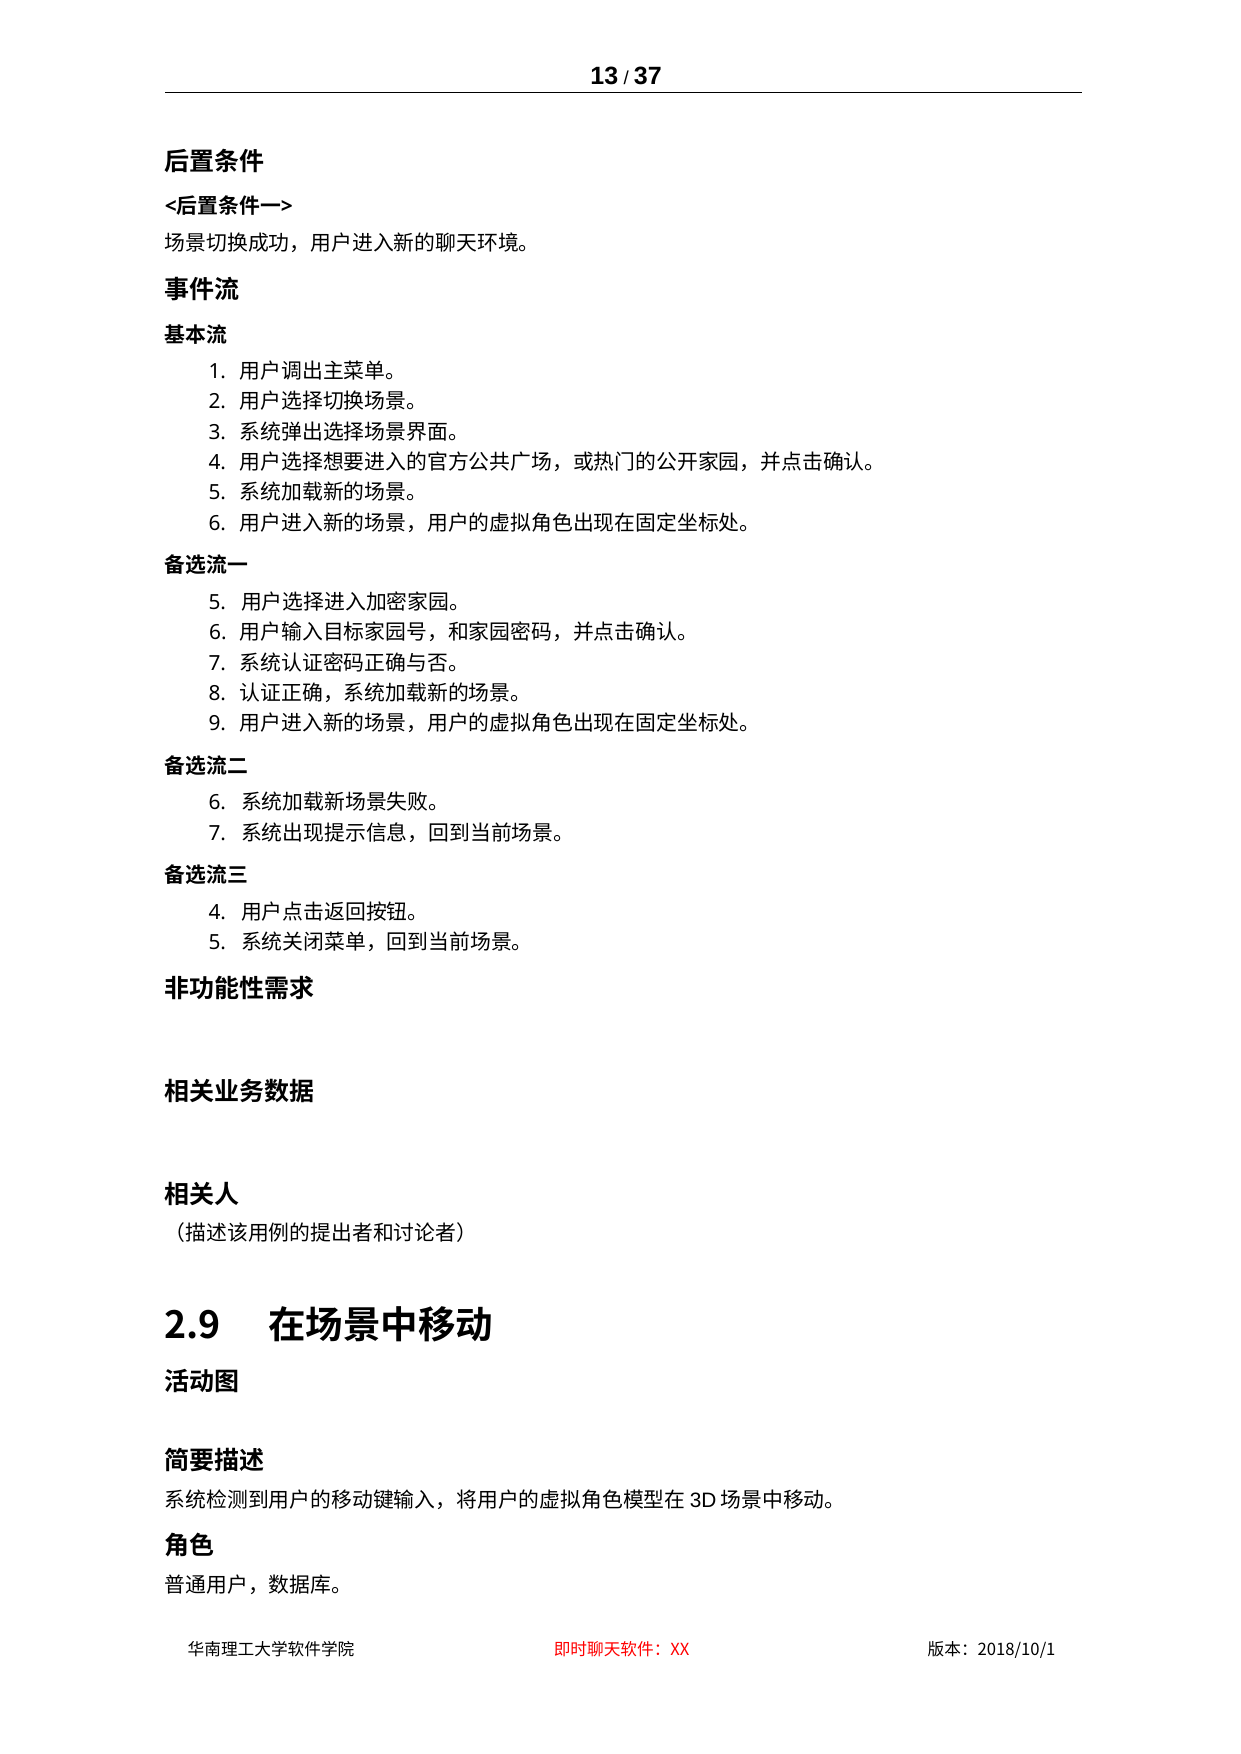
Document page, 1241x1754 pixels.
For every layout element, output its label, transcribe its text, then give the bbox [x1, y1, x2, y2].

list 用户进入新的场景，用户的虚拟角色出现在固定坐标处。 [164, 706, 1082, 737]
list 用户调出主菜单。 [164, 354, 1082, 384]
subtitle 简要描述 [164, 1441, 1082, 1477]
subtitle 基本流 [164, 318, 1082, 348]
list 系统出现提示信息，回到当前场景。 [208, 816, 1082, 846]
subtitle 备选流三 [164, 859, 1082, 889]
subtitle 相关业务数据 [164, 1071, 1082, 1107]
subtitle 角色 [164, 1526, 1082, 1562]
list 系统加载新场景失败。 [208, 786, 1082, 816]
list 系统加载新的场景。 [164, 476, 1082, 506]
list 系统认证密码正确与否。 [164, 646, 1082, 676]
list 系统弹出选择场景界面。 [164, 415, 1082, 445]
text 系统检测到用户的移动键输入，将用户的虚拟角色模型在3D场景中移动。 [164, 1483, 1082, 1513]
list 用户选择进入加密家园。 [208, 585, 1082, 615]
list 用户进入新的场景，用户的虚拟角色出现在固定坐标处。 [164, 506, 1082, 536]
text （描述该用例的提出者和讨论者） [164, 1217, 1082, 1247]
list 用户点击返回按钮。 [208, 895, 1082, 926]
list 用户选择切换场景。 [164, 384, 1082, 415]
subtitle 活动图 [164, 1362, 1082, 1398]
list 认证正确，系统加载新的场景。 [164, 676, 1082, 706]
subtitle 备选流二 [164, 749, 1082, 779]
subtitle 备选流一 [164, 549, 1082, 579]
subtitle 事件流 [164, 269, 1082, 305]
text 普通用户，数据库。 [164, 1568, 1082, 1598]
list 用户选择想要进入的官方公共广场，或热门的公开家园，并点击确认。 [164, 445, 1082, 476]
subtitle 相关人 [164, 1174, 1082, 1210]
text 在场景中移动 [164, 1295, 1082, 1349]
subtitle <后置条件一> [164, 190, 1082, 220]
list 系统关闭菜单，回到当前场景。 [208, 926, 1082, 956]
subtitle 非功能性需求 [164, 968, 1082, 1004]
text 场景切换成功，用户进入新的聊天环境。 [164, 226, 1082, 257]
list 用户输入目标家园号，和家园密码，并点击确认。 [164, 615, 1082, 646]
subtitle 后置条件 [164, 141, 1082, 177]
